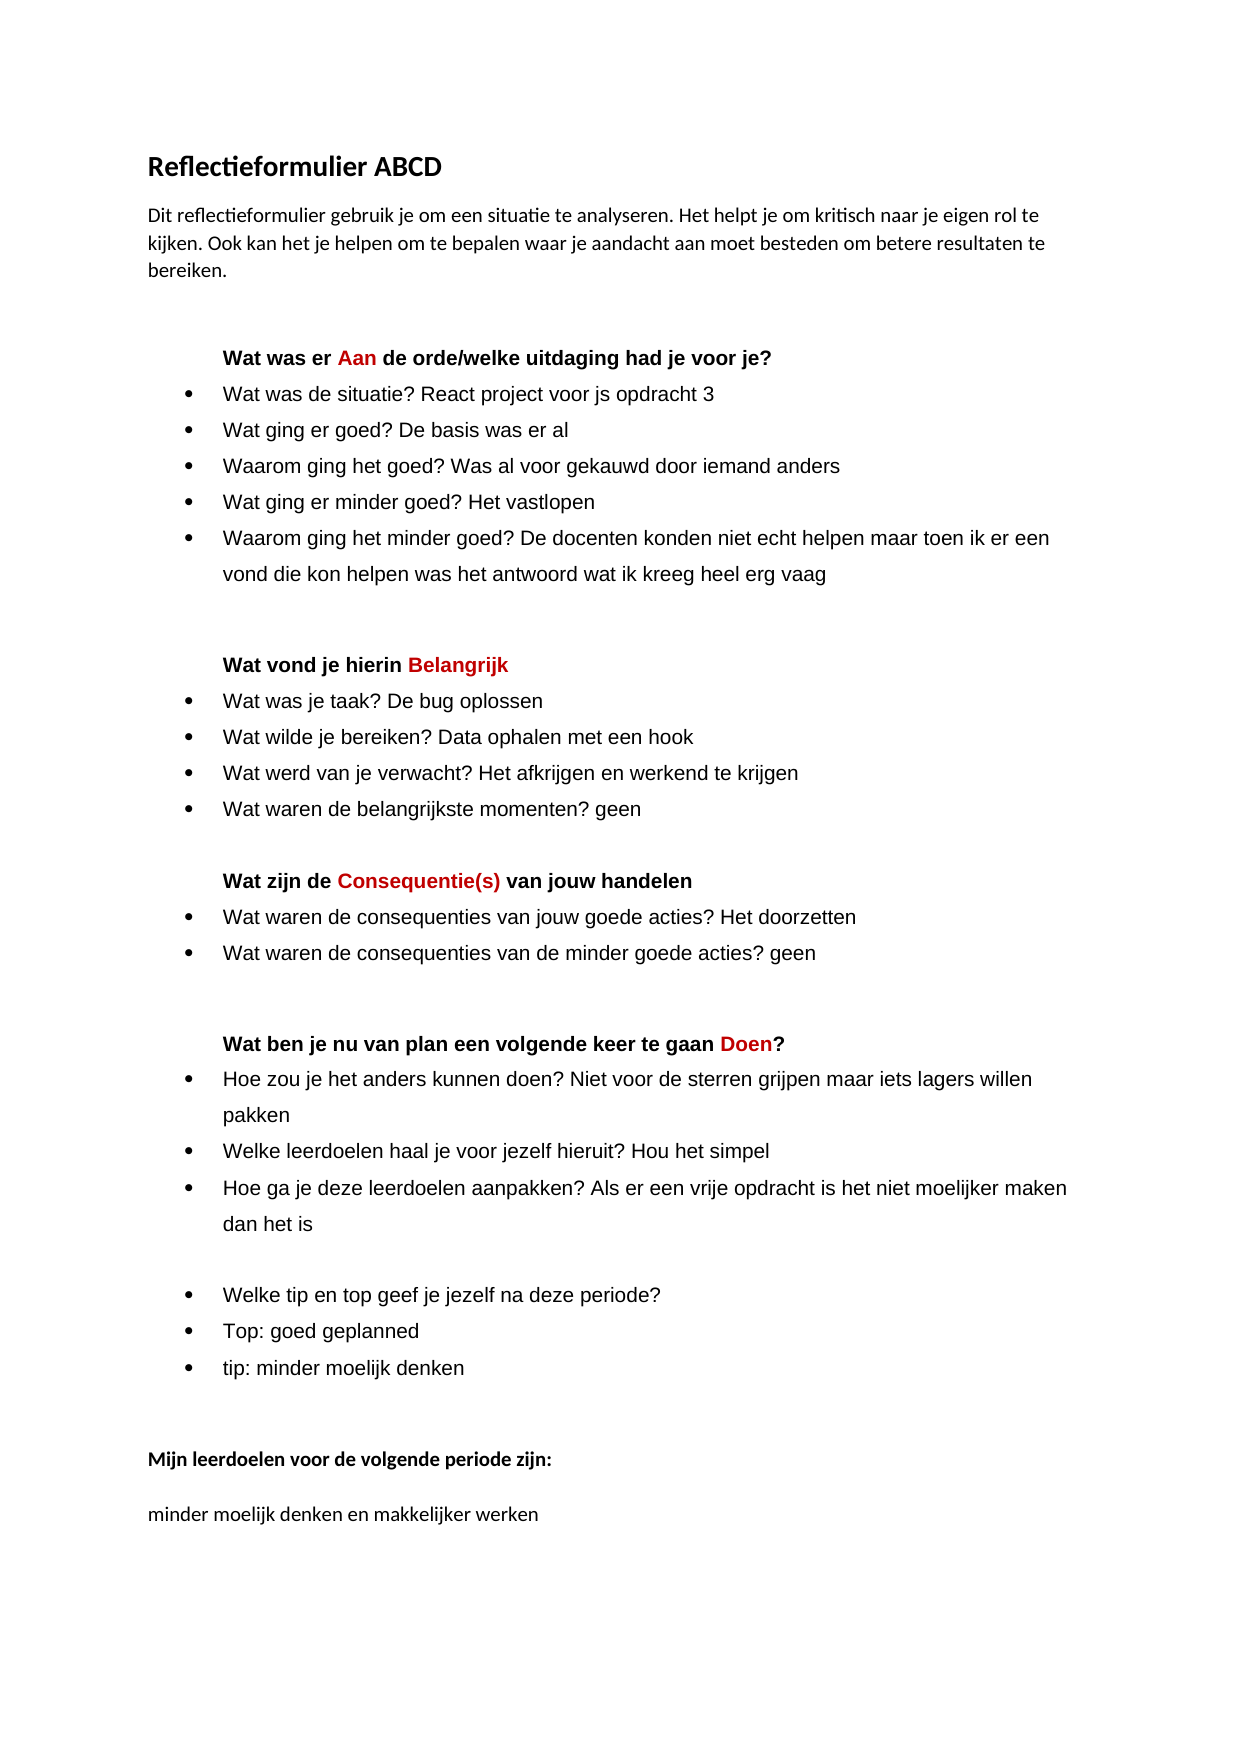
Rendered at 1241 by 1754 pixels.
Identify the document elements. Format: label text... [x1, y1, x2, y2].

list Welke tip en top geef je jezelf na deze periode? [185, 1283, 1093, 1307]
text Mijn leerdoelen voor de volgende periode zijn: [148, 1446, 1093, 1472]
list Wat ben je nu van plan een volgende keer te gaan Doen? [223, 1031, 1093, 1055]
list Wat waren de consequenties van jouw goede acties? Het doorzetten [185, 904, 1093, 928]
list Wat waren de consequenties van de minder goede acties? geen [185, 941, 1093, 964]
list Wat waren de belangrijkste momenten? geen [185, 797, 1093, 821]
list tip: minder moelijk denken [185, 1355, 1093, 1379]
list Wat zijn de Consequentie(s) van jouw handelen [223, 868, 1093, 892]
list Hoe ga je deze leerdoelen aanpakken? Als er een vrije opdracht is het niet moelijker maken dan het is [185, 1175, 1093, 1235]
text Reflectieformulier ABCD [148, 148, 1093, 183]
list Hoe zou je het anders kunnen doen? Niet voor de sterren grijpen maar iets lagers willen pakken [185, 1067, 1093, 1127]
list Wat was de situatie? React project voor js opdracht 3 [185, 382, 1093, 406]
list Wat vond je hierin Belangrijk [223, 652, 1093, 676]
list Wat was je taak? De bug oplossen [185, 688, 1093, 712]
list Welke leerdoelen haal je voor jezelf hieruit? Hou het simpel [185, 1139, 1093, 1163]
text minder moelijk denken en makkelijker werken [148, 1501, 1093, 1526]
list Wat ging er goed? De basis was er al [185, 418, 1093, 442]
list Wat wilde je bereiken? Data ophalen met een hook [185, 724, 1093, 748]
list Wat werd van je verwacht? Het afkrijgen en werkend te krijgen [185, 761, 1093, 784]
text Dit reflectieformulier gebruik je om een situatie te analyseren. Het helpt je om kritisch naar je eigen rol te kijken. Ook kan het je helpen om te bepalen waar je aandacht aan moet besteden om betere resultaten te bereiken. [148, 203, 1093, 283]
list Top: goed geplanned [185, 1319, 1093, 1343]
list Wat ging er minder goed? Het vastlopen [185, 490, 1093, 514]
list Waarom ging het minder goed? De docenten konden niet echt helpen maar toen ik er een vond die kon helpen was het antwoord wat ik kreeg heel erg vaag [185, 526, 1093, 586]
list Wat was er Aan de orde/welke uitdaging had je voor je? [223, 346, 1093, 369]
list Waarom ging het goed? Was al voor gekauwd door iemand anders [185, 454, 1093, 478]
